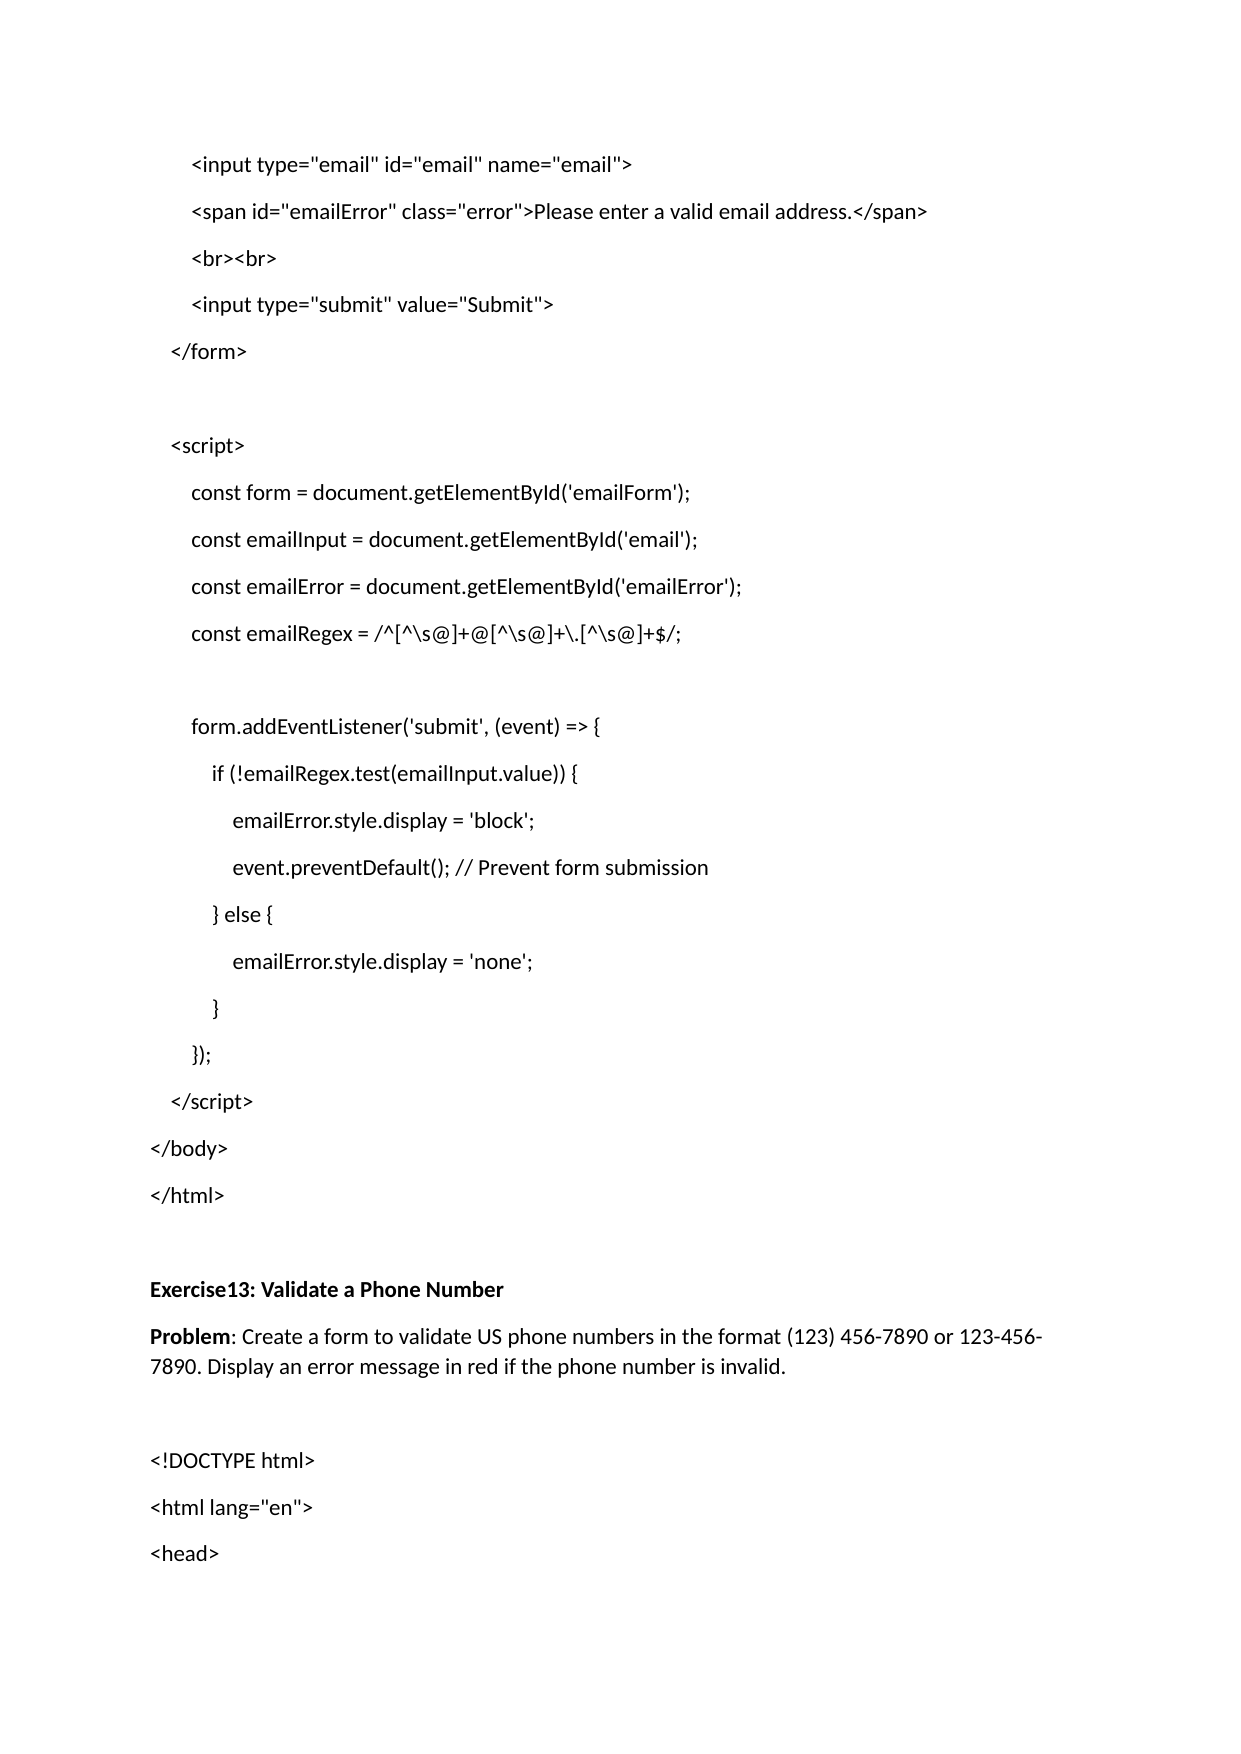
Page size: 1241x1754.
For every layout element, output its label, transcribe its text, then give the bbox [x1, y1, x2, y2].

text </script> [150, 1087, 1090, 1116]
text <input type="email" id="email" name="email"> [150, 150, 1090, 178]
text </html> [150, 1181, 1090, 1209]
text <html lang="en"> [150, 1493, 1090, 1521]
text const emailError = document.getElementById('emailError'); [150, 572, 1090, 600]
text <span id="emailError" class="error">Please enter a valid email address.</span> [150, 197, 1090, 225]
text if (!emailRegex.test(emailInput.value)) { [150, 759, 1090, 787]
text Problem: Create a form to validate US phone numbers in the format (123) 456-7890 or 123-456-7890. Display an error message in red if the phone number is invalid. [150, 1322, 1090, 1380]
text } else { [150, 900, 1090, 928]
text const emailInput = document.getElementById('email'); [150, 525, 1090, 553]
text form.addEventListener('submit', (event) => { [150, 712, 1090, 741]
text </body> [150, 1134, 1090, 1162]
text const form = document.getElementById('emailForm'); [150, 478, 1090, 506]
text <script> [150, 431, 1090, 459]
text emailError.style.display = 'none'; [150, 947, 1090, 975]
text <br><br> [150, 244, 1090, 272]
text }); [150, 1041, 1090, 1069]
text </form> [150, 337, 1090, 366]
text const emailRegex = /^[^\s@]+@[^\s@]+\.[^\s@]+$/; [150, 619, 1090, 647]
text } [150, 994, 1090, 1022]
text Exercise13: Validate a Phone Number [150, 1275, 1090, 1303]
text event.preventDefault(); // Prevent form submission [150, 853, 1090, 881]
text <!DOCTYPE html> [150, 1446, 1090, 1474]
text <head> [150, 1539, 1090, 1568]
text emailError.style.display = 'block'; [150, 806, 1090, 834]
text <input type="submit" value="Submit"> [150, 291, 1090, 319]
